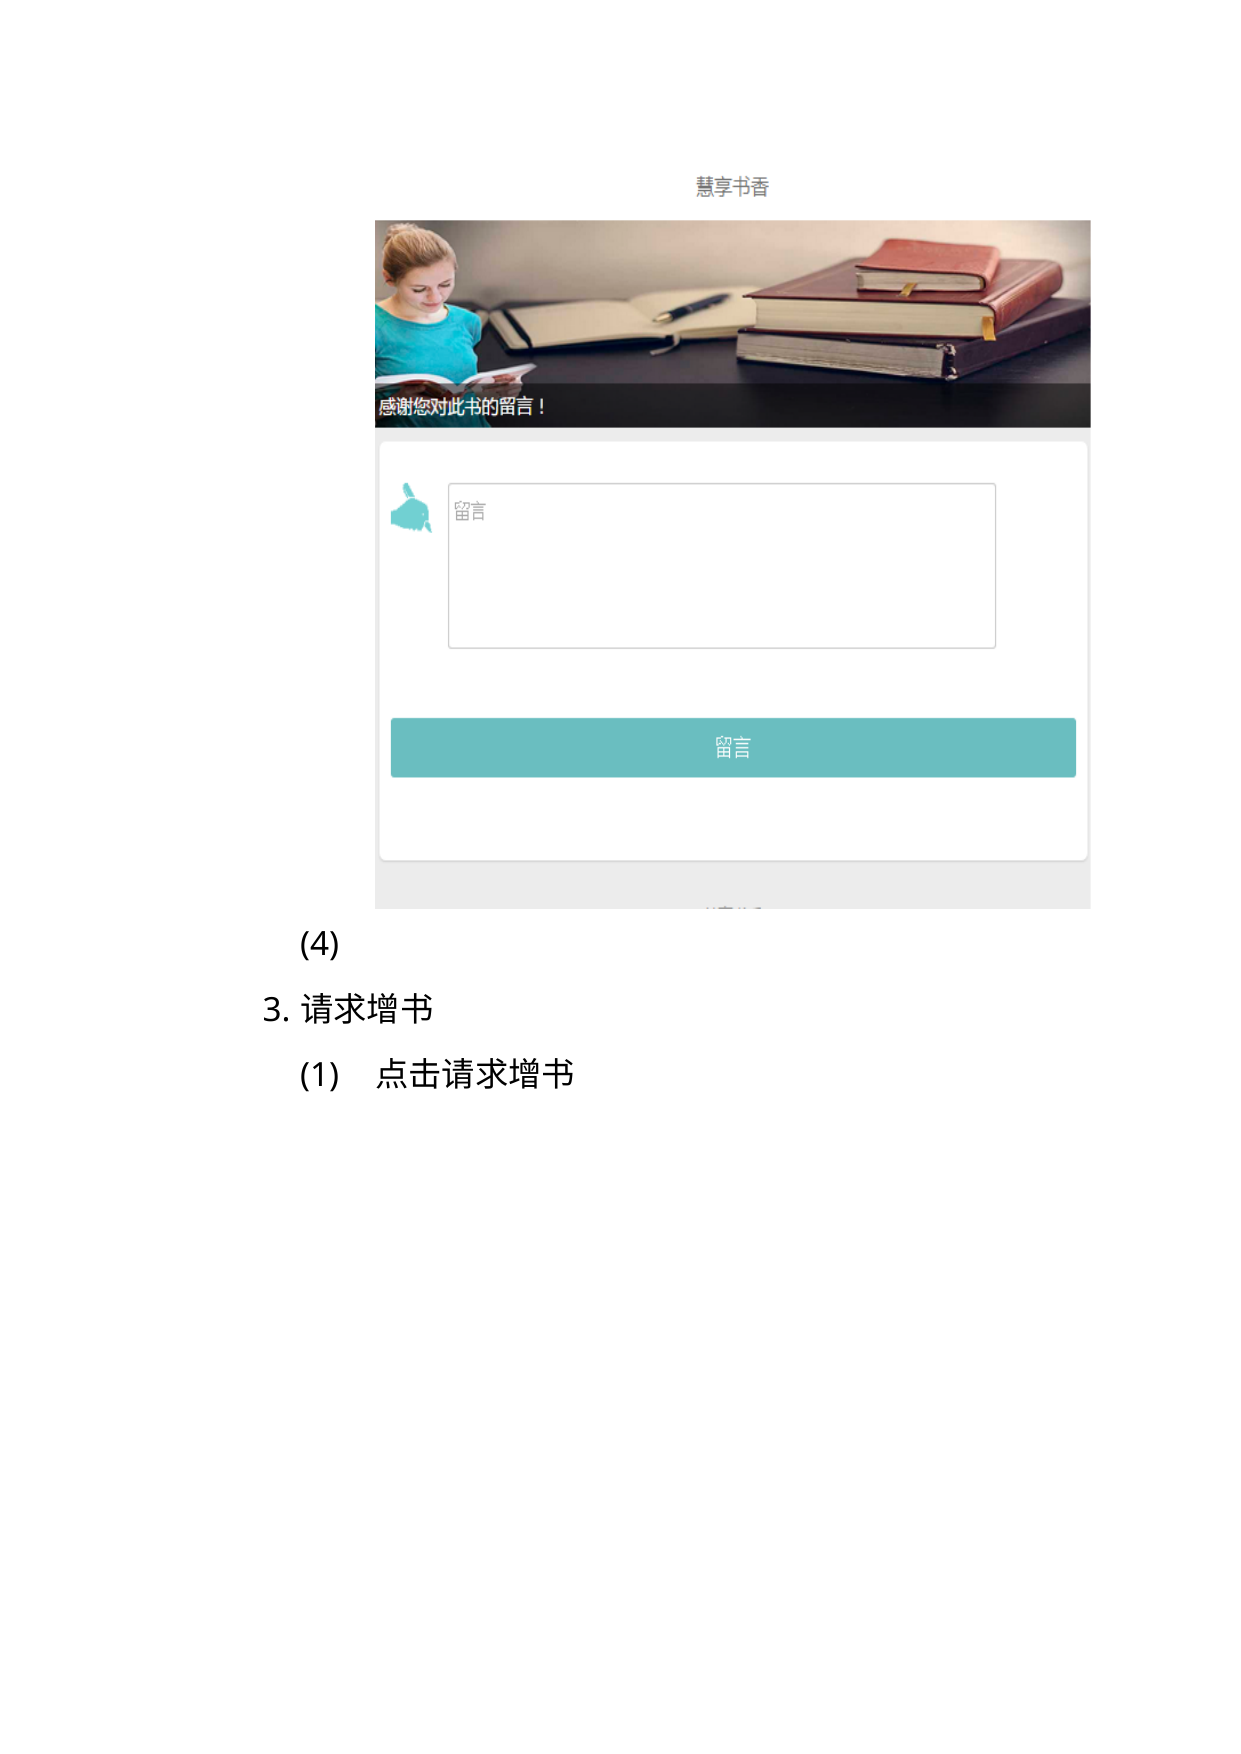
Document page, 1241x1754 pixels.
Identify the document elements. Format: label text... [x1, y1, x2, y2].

list 请求增书 [262, 974, 1053, 1039]
picture [375, 162, 1091, 909]
list 点击请求增书 [300, 1039, 1053, 1104]
